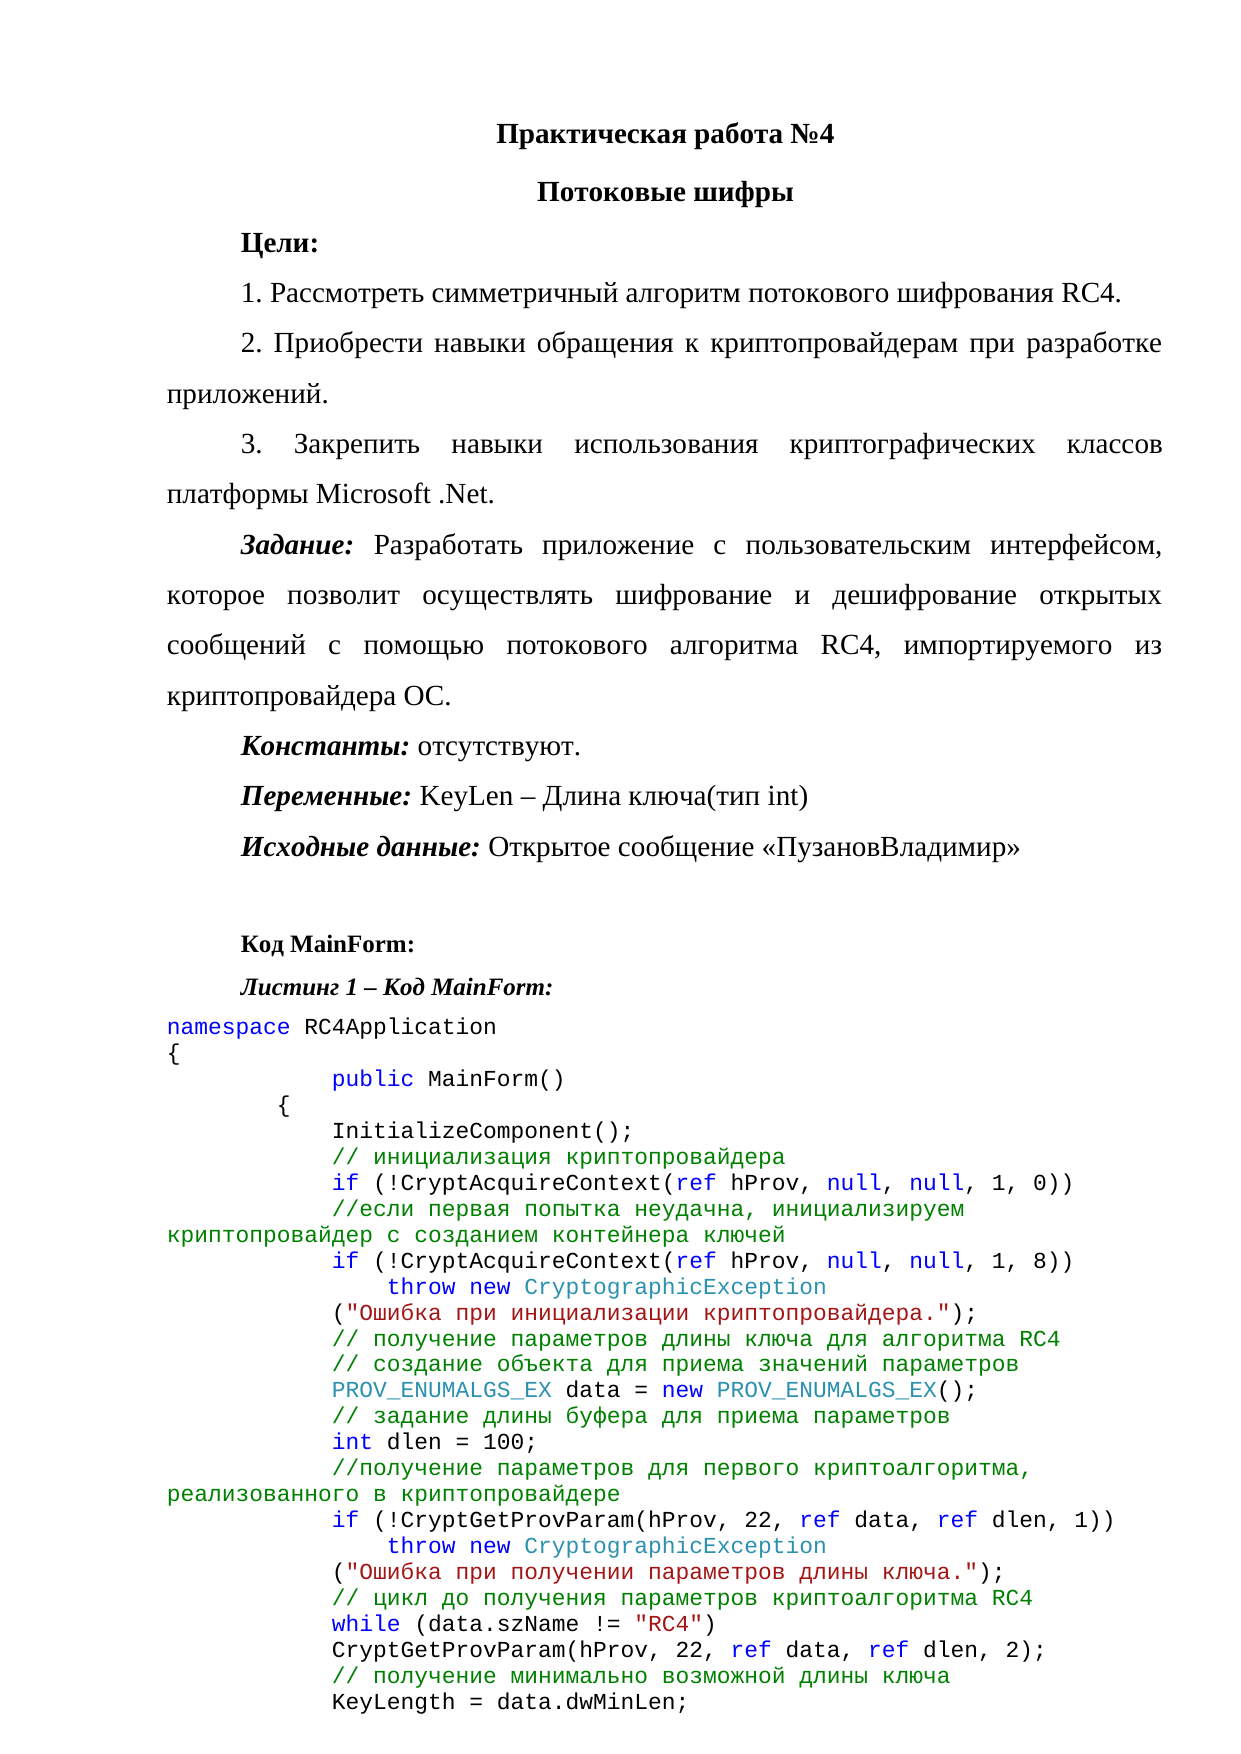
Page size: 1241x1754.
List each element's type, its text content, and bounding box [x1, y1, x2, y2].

text Листинг 1 – Код MainForm: [167, 972, 1163, 1001]
text ("Ошибка при инициализации криптопровайдера."); [167, 1301, 1163, 1327]
text Переменные: KeyLen – Длина ключа(тип int) [167, 778, 1163, 812]
text InitializeComponent(); [167, 1119, 1163, 1145]
text { [167, 1093, 1163, 1119]
subtitle Практическая работа №4 [493, 116, 838, 149]
text public MainForm() [167, 1067, 1163, 1093]
text KeyLength = data.dwMinLen; [167, 1690, 1163, 1716]
text throw new CryptographicException [167, 1534, 1163, 1560]
text Задание: Разработать приложение с пользовательским интерфейсом, которое позволит осуществлять шифрование и дешифрование открытых сообщений с помощью потокового алгоритма RC4, импортируемого из криптопровайдера ОС. [167, 527, 1163, 711]
text //получение параметров для первого криптоалгоритма, реализованного в криптопровайдере [167, 1457, 1163, 1508]
text { [167, 1042, 1163, 1067]
text 3. Закрепить навыки использования криптографических классов платформы Microsoft .Net. [167, 426, 1163, 510]
text Константы: отсутствуют. [167, 728, 1163, 762]
text // задание длины буфера для приема параметров [167, 1405, 1163, 1431]
text 1. Рассмотреть симметричный алгоритм потокового шифрования RC4. [167, 275, 1163, 309]
text CryptGetProvParam(hProv, 22, ref data, ref dlen, 2); [167, 1638, 1163, 1664]
text // получение минимально возможной длины ключа [167, 1664, 1163, 1690]
text Цели: [167, 225, 1163, 258]
subtitle Исходные данные: Открытое сообщение «ПузановВладимир» [167, 829, 1163, 862]
text int dlen = 100; [167, 1431, 1163, 1457]
text // цикл до получения параметров криптоалгоритма RC4 [167, 1586, 1163, 1612]
text if (!CryptGetProvParam(hProv, 22, ref data, ref dlen, 1)) [167, 1508, 1163, 1534]
text namespace RC4Application [167, 1016, 1163, 1042]
text PROV_ENUMALGS_EX data = new PROV_ENUMALGS_EX(); [167, 1379, 1163, 1405]
subtitle Потоковые шифры [493, 174, 838, 208]
text throw new CryptographicException [167, 1275, 1163, 1301]
text //если первая попытка неудачна, инициализируем криптопровайдер с созданием контейнера ключей [167, 1197, 1163, 1249]
text 2. Приобрести навыки обращения к криптопровайдерам при разработке приложений. [167, 326, 1163, 409]
text Код MainForm: [167, 929, 1163, 958]
text if (!CryptAcquireContext(ref hProv, null, null, 1, 0)) [167, 1171, 1163, 1197]
text // создание объекта для приема значений параметров [167, 1353, 1163, 1379]
text // инициализация криптопровайдера [167, 1145, 1163, 1171]
text while (data.szName != "RC4") [167, 1612, 1163, 1638]
text // получение параметров длины ключа для алгоритма RC4 [167, 1327, 1163, 1353]
text if (!CryptAcquireContext(ref hProv, null, null, 1, 8)) [167, 1249, 1163, 1275]
text ("Ошибка при получении параметров длины ключа."); [167, 1560, 1163, 1586]
